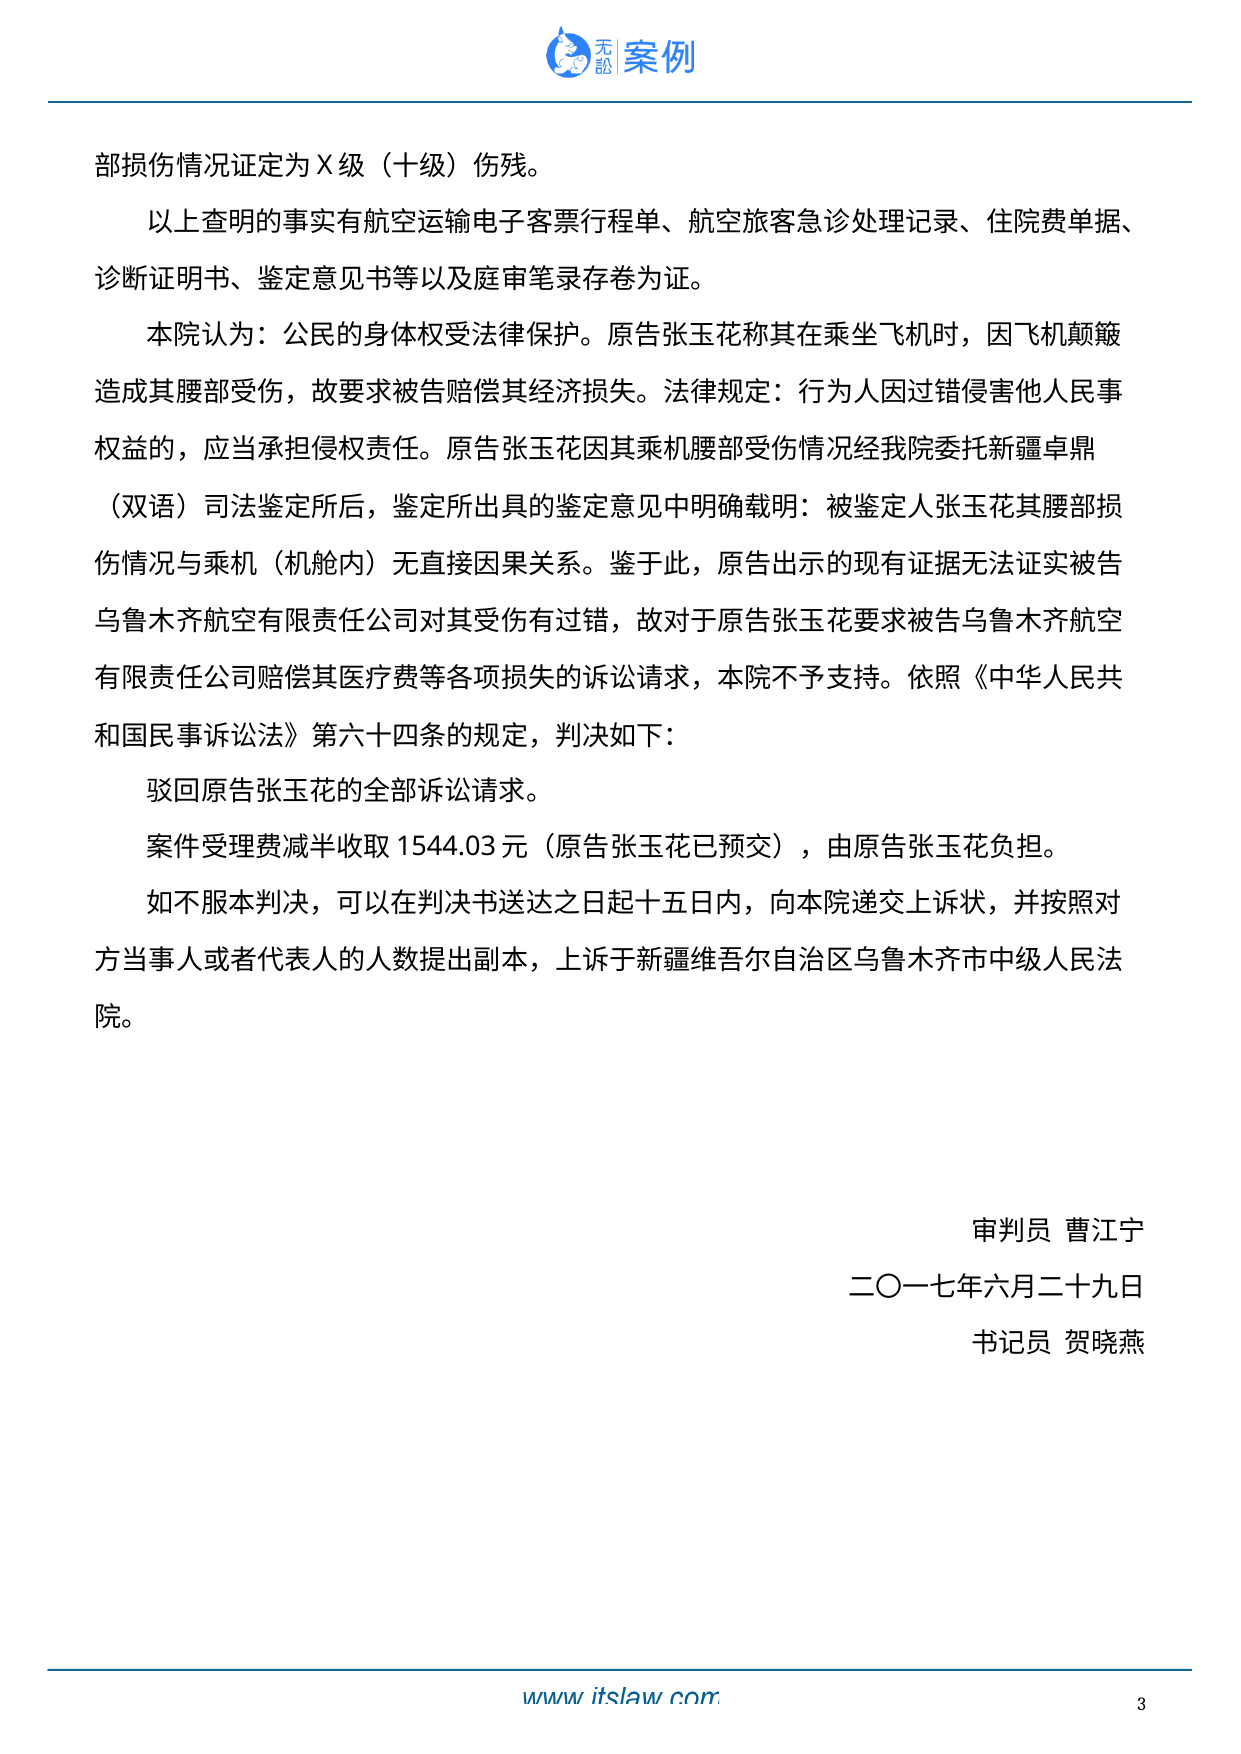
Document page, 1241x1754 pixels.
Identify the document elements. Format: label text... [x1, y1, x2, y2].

text 审判员 曹江宁 [94, 1207, 1146, 1251]
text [94, 85, 1146, 186]
text 本院认为：公民的身体权受法律保护。原告张玉花称其在乘坐飞机时，因飞机颠簸造成其腰部受伤，故要求被告赔偿其经济损失。法律规定：行为人因过错侵害他人民事权益的，应当承担侵权责任。原告张玉花因其乘机腰部受伤情况经我院委托新疆卓鼎（双语）司法鉴定所后，鉴定所出具的鉴定意见中明确载明：被鉴定人张玉花其腰部损伤情况与乘机（机舱内）无直接因果关系。鉴于此，原告出示的现有证据无法证实被告乌鲁木齐航空有限责任公司对其受伤有过错，故对于原告张玉花要求被告乌鲁木齐航空有限责任公司赔偿其医疗费等各项损失的诉讼请求，本院不予支持。依照《中华人民共和国民事诉讼法》第六十四条的规定，判决如下： [94, 311, 1146, 755]
picture [546, 26, 694, 78]
text 驳回原告张玉花的全部诉讼请求。 [94, 767, 1146, 811]
text 如不服本判决，可以在判决书送达之日起十五日内，向本院递交上诉状，并按照对方当事人或者代表人的人数提出副本，上诉于新疆维吾尔自治区乌鲁木齐市中级人民法院。 [94, 878, 1146, 1037]
text 案件受理费减半收取1544.03元（原告张玉花已预交），由原告张玉花负担。 [94, 823, 1146, 867]
picture [523, 1687, 720, 1704]
text 二〇一七年六月二十九日 [94, 1262, 1146, 1306]
text 以上查明的事实有航空运输电子客票行程单、航空旅客急诊处理记录、住院费单据、诊断证明书、鉴定意见书等以及庭审笔录存卷为证。 [94, 198, 1146, 299]
text 书记员 贺晓燕 [94, 1318, 1146, 1362]
